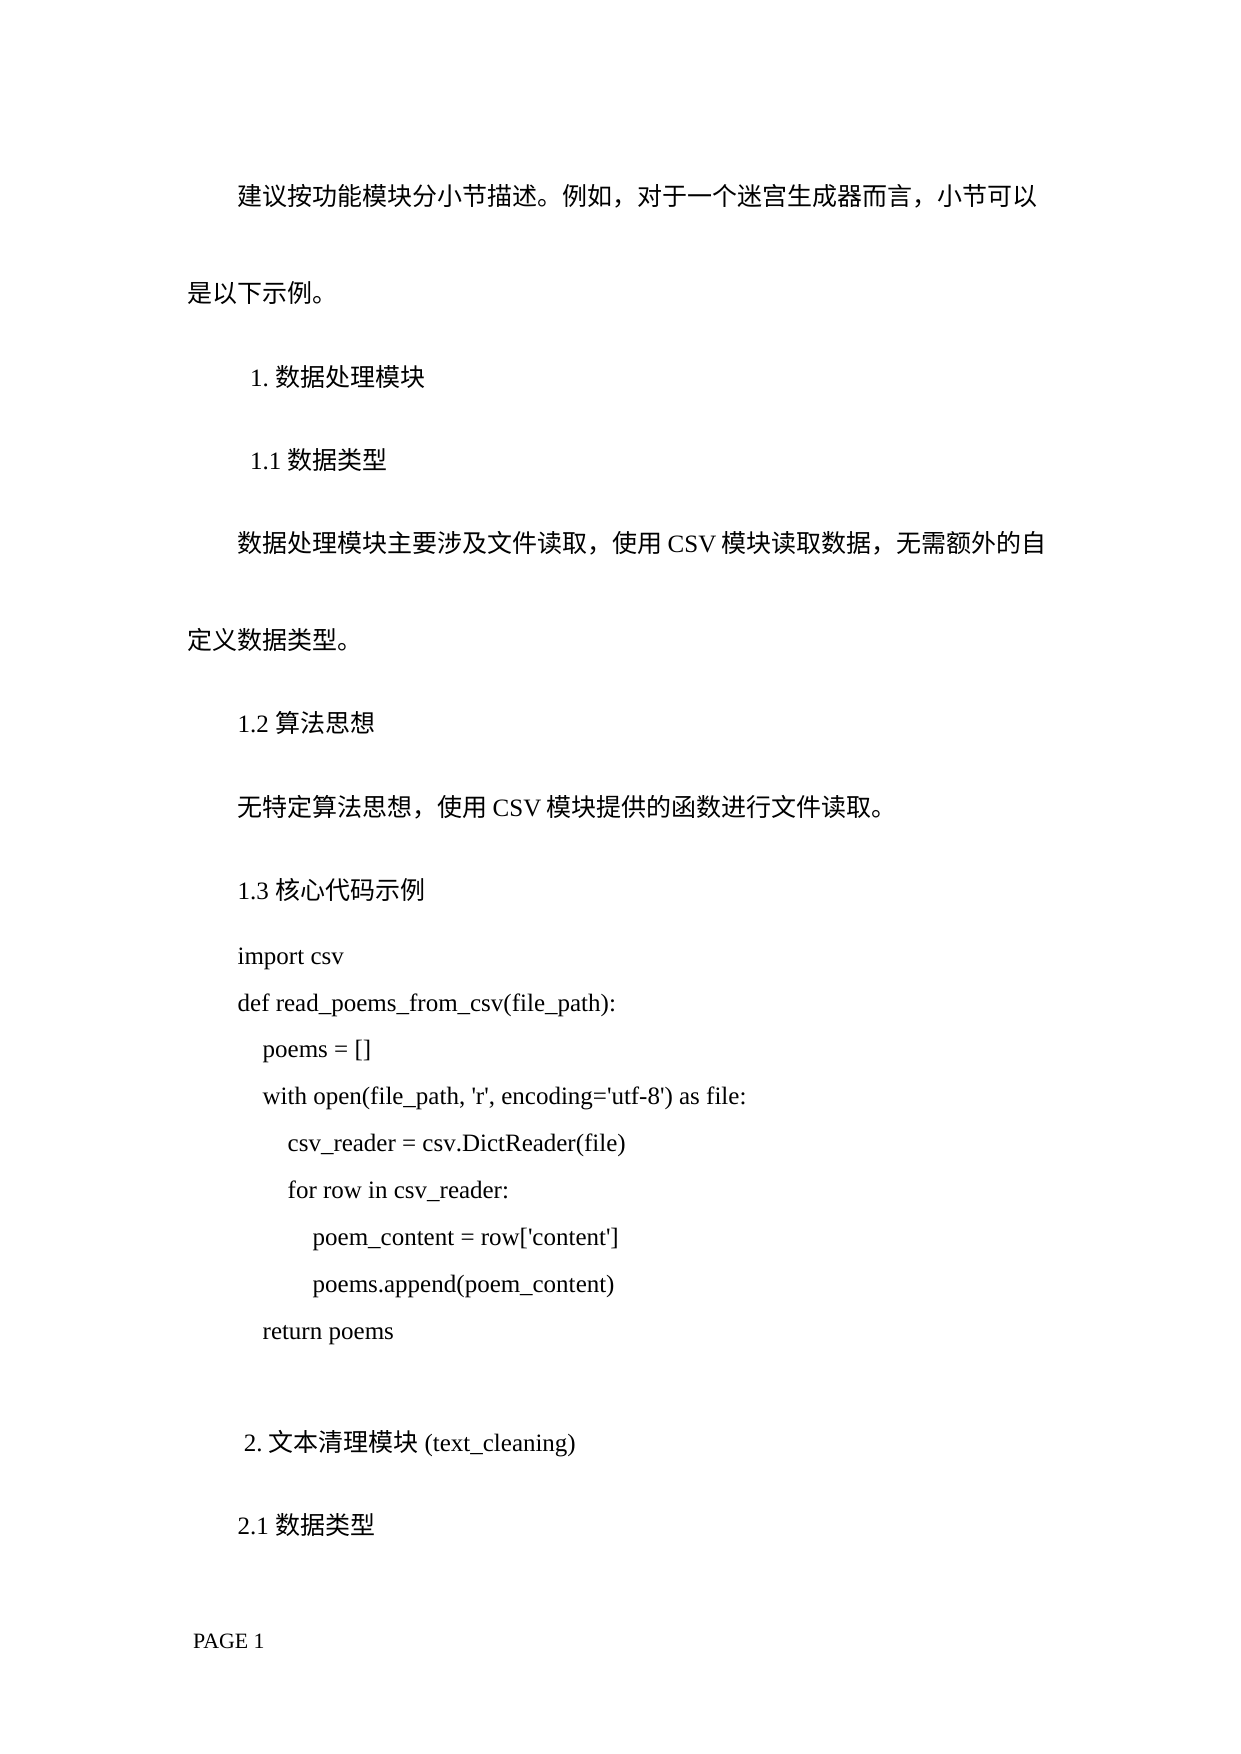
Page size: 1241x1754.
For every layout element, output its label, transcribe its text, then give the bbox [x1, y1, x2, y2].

text poems = [] [187, 1033, 1053, 1065]
text return poems [187, 1314, 1053, 1346]
text for row in csv_reader: [187, 1173, 1053, 1206]
text with open(file_path, 'r', encoding='utf-8') as file: [187, 1079, 1053, 1112]
text poems.append(poem_content) [187, 1267, 1053, 1299]
text 1.2 算法思想 [187, 689, 1053, 754]
list 数据处理模块 [250, 343, 1053, 408]
text 1.1 数据类型 [250, 426, 1053, 491]
text def read_poems_from_csv(file_path): [187, 986, 1053, 1018]
text 1.3 核心代码示例 [187, 856, 1053, 921]
text poem_content = row['content'] [187, 1220, 1053, 1253]
text 数据处理模块主要涉及文件读取，使用CSV模块读取数据，无需额外的自定义数据类型。 [187, 509, 1053, 671]
text 建议按功能模块分小节描述。例如，对于一个迷宫生成器而言，小节可以是以下示例。 [187, 162, 1053, 324]
text csv_reader = csv.DictReader(file) [187, 1126, 1053, 1159]
text 2. 文本清理模块 (text_cleaning) [187, 1408, 1053, 1473]
text 无特定算法思想，使用CSV模块提供的函数进行文件读取。 [187, 773, 1053, 838]
text import csv [187, 939, 1053, 971]
text 2.1 数据类型 [187, 1491, 1053, 1556]
